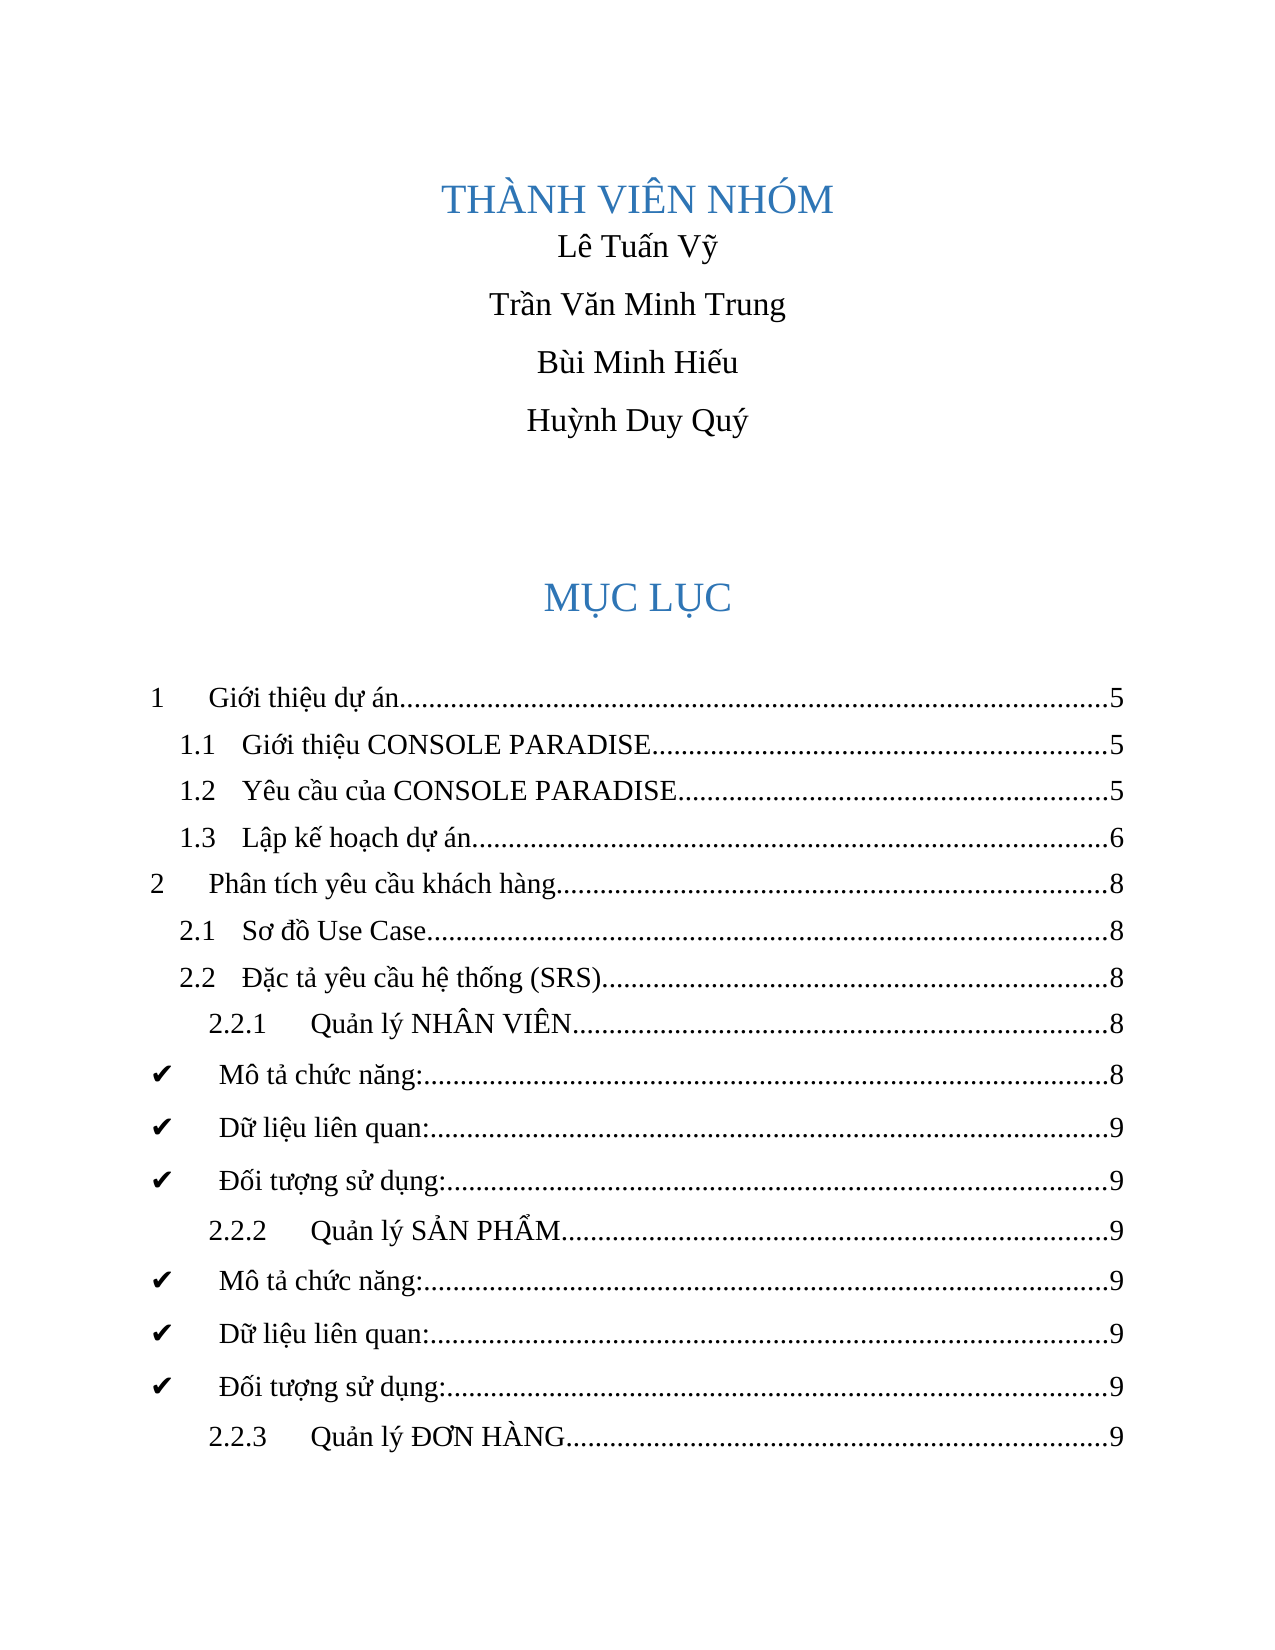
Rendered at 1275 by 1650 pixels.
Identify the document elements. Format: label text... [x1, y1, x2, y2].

text Trần Văn Minh Trung [150, 285, 1125, 323]
text Huỳnh Duy Quý [150, 401, 1125, 439]
text THÀNH VIÊN NHÓM [150, 175, 1125, 223]
text Lê Tuấn Vỹ [150, 227, 1125, 265]
text MỤC LỤC [150, 573, 1125, 621]
text Bùi Minh Hiếu [150, 343, 1125, 381]
